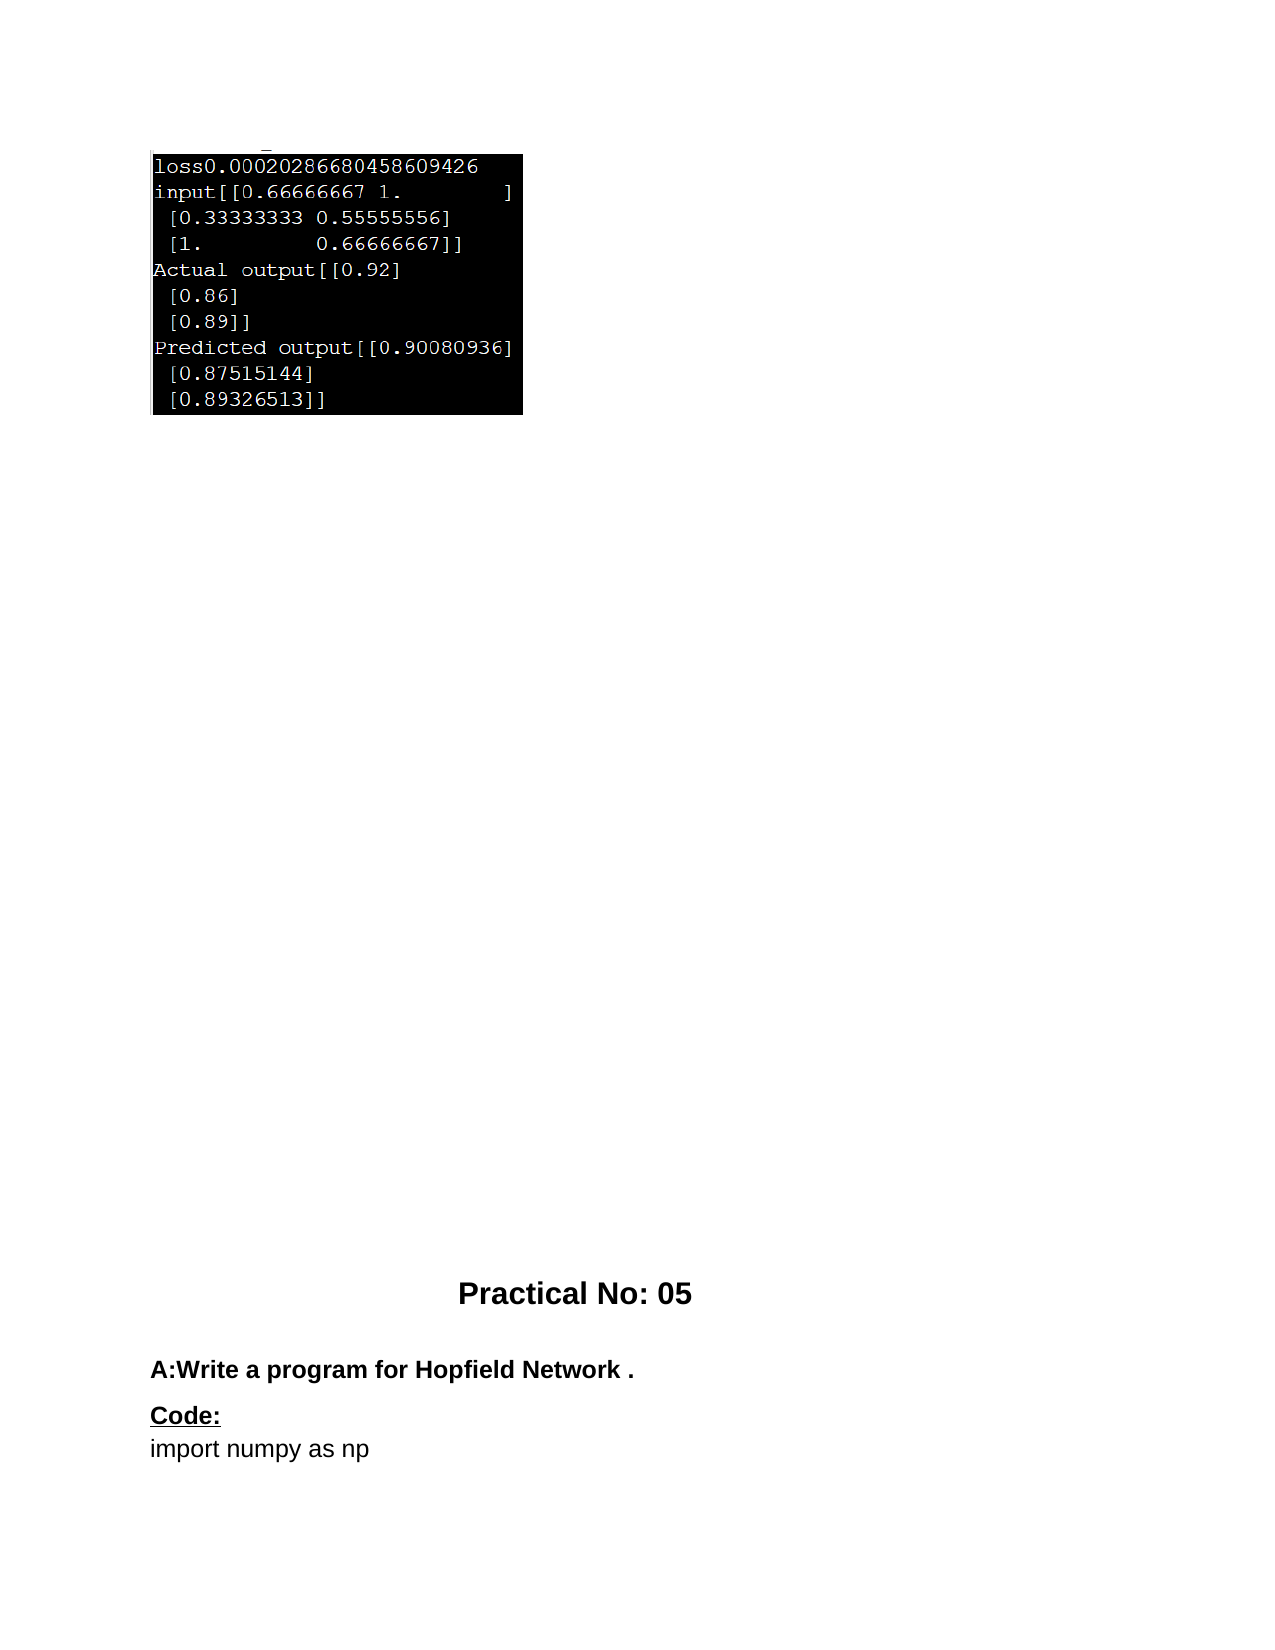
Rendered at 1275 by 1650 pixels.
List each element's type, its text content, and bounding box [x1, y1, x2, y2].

subtitle A:Write a program for Hopfield Network . [150, 1356, 1125, 1384]
subtitle Practical No: 05 [150, 1275, 1125, 1311]
picture [150, 150, 523, 415]
text import numpy as np [150, 1434, 1125, 1463]
text Code: [150, 1401, 1125, 1430]
